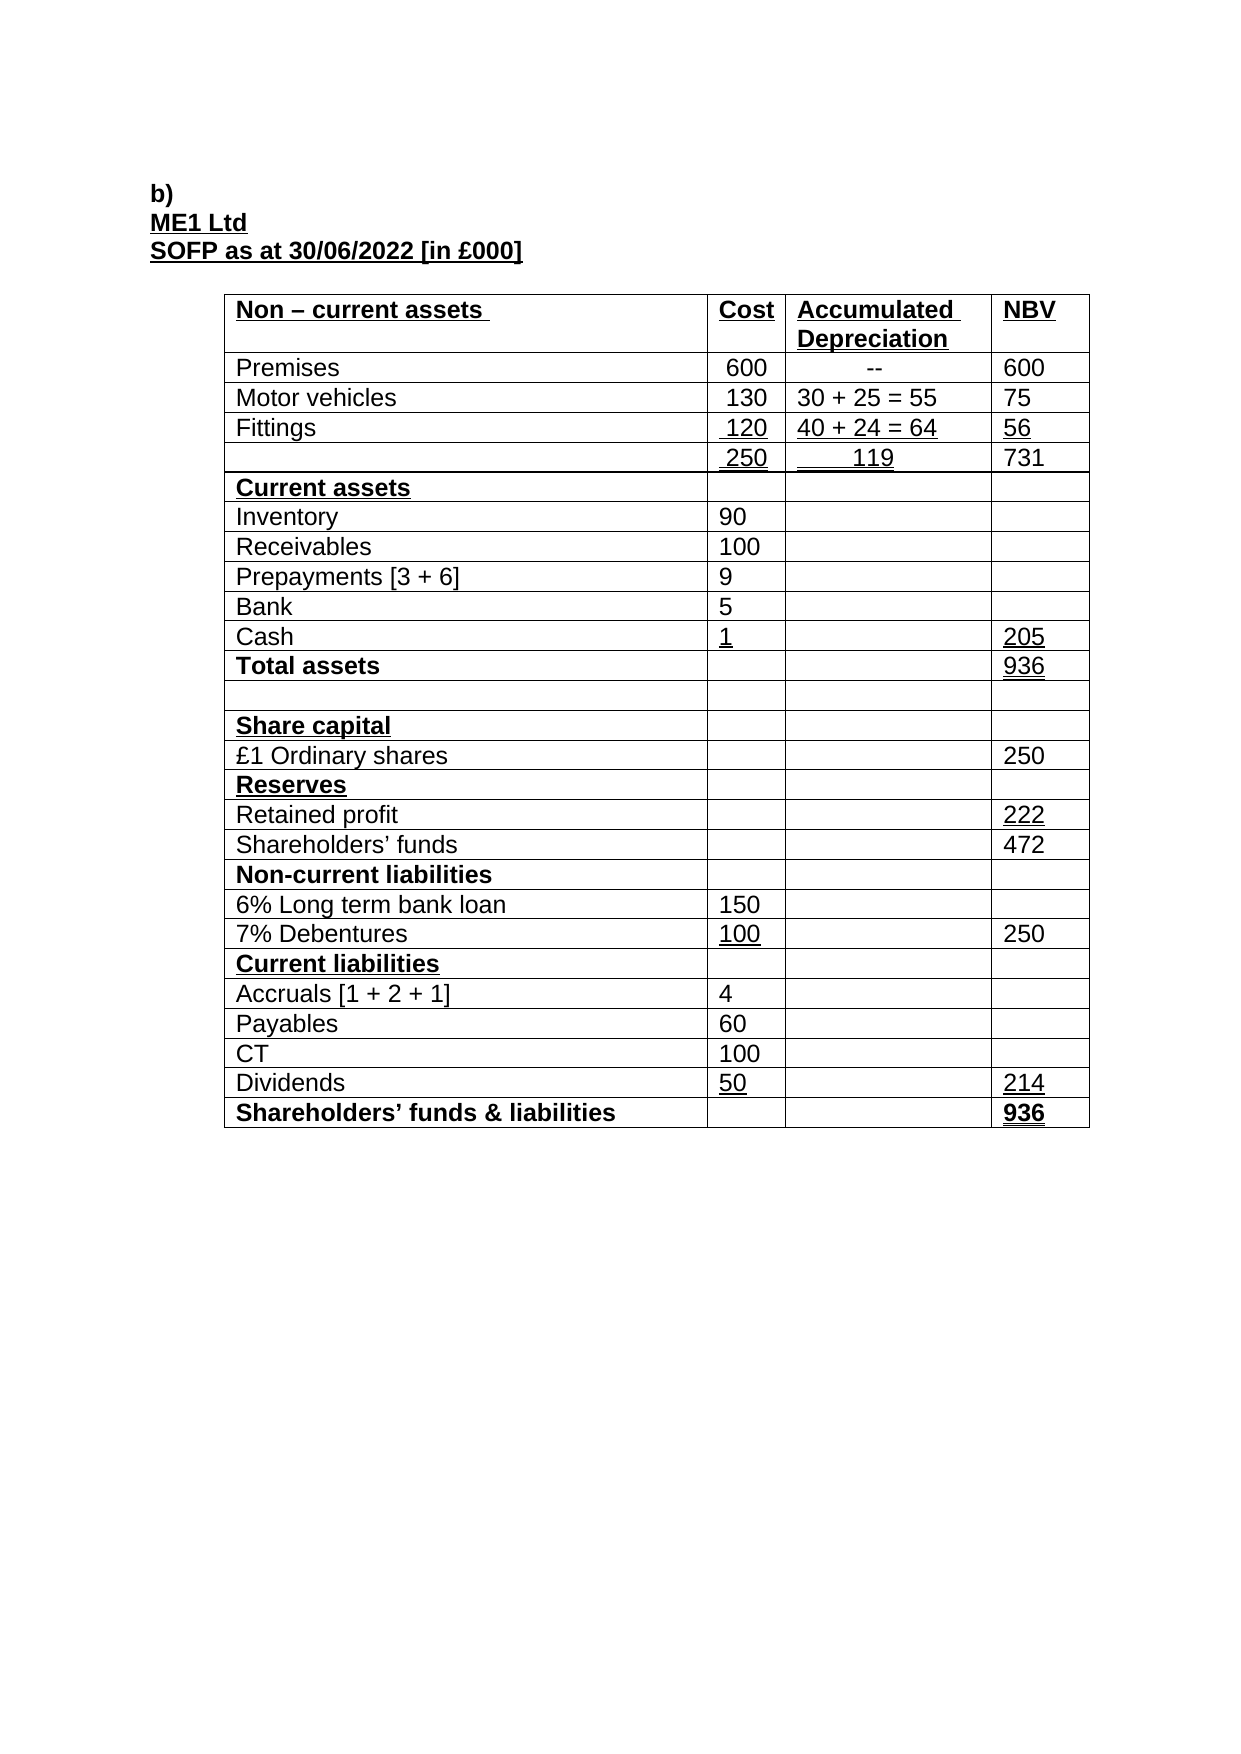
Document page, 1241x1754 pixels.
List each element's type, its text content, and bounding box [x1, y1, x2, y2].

table_cell 75 [992, 383, 1089, 412]
table_cell [786, 890, 991, 918]
table_cell 100 [708, 1039, 785, 1067]
table_cell Payables [225, 1009, 707, 1037]
table_cell [992, 681, 1089, 710]
table_cell [786, 562, 991, 591]
table_cell [786, 1039, 991, 1067]
table_cell [708, 651, 785, 680]
table_cell [786, 830, 991, 859]
table_cell [786, 1009, 991, 1037]
table_header Accumulated Depreciation [786, 295, 991, 352]
table_cell [992, 562, 1089, 591]
table_cell 250 [992, 741, 1089, 769]
table_cell Reserves [225, 770, 707, 799]
table_cell [786, 860, 991, 888]
table_cell [786, 949, 991, 978]
table_cell 40 + 24 = 64 [786, 413, 991, 442]
table_header Non – current assets [225, 295, 707, 352]
table_cell [708, 860, 785, 888]
table_cell 4 [708, 979, 785, 1008]
table_cell Fittings [225, 413, 707, 442]
table_cell Bank [225, 592, 707, 620]
table_cell Inventory [225, 502, 707, 531]
table_cell [992, 860, 1089, 888]
table_cell 6% Long term bank loan [225, 890, 707, 918]
table_cell [992, 1009, 1089, 1037]
table_cell [992, 890, 1089, 918]
table_cell [992, 949, 1089, 978]
table_cell [786, 502, 991, 531]
table_cell [992, 592, 1089, 620]
table_cell [786, 651, 991, 680]
table_cell [708, 1098, 785, 1127]
table_cell [708, 711, 785, 739]
table_cell [992, 473, 1089, 501]
table_cell [992, 711, 1089, 739]
table_cell [708, 800, 785, 829]
table_header NBV [992, 295, 1089, 352]
table_cell [786, 800, 991, 829]
table_cell [992, 532, 1089, 561]
table_cell 472 [992, 830, 1089, 859]
table_cell 600 [992, 353, 1089, 382]
table_cell 100 [708, 919, 785, 948]
text b) [150, 179, 1090, 207]
table_cell [786, 681, 991, 710]
table_cell Dividends [225, 1068, 707, 1097]
table_cell [708, 681, 785, 710]
table_cell 250 [708, 443, 785, 471]
table_cell [225, 681, 707, 710]
table_cell [708, 741, 785, 769]
table_cell Motor vehicles [225, 383, 707, 412]
table_cell [992, 770, 1089, 799]
table_cell 600 [708, 353, 785, 382]
table_cell [708, 473, 785, 501]
table_cell [786, 1098, 991, 1127]
table_cell 60 [708, 1009, 785, 1037]
table_cell 90 [708, 502, 785, 531]
table_cell [786, 592, 991, 620]
table_cell Prepayments [3 + 6] [225, 562, 707, 591]
table_cell 56 [992, 413, 1089, 442]
table_cell 205 [992, 621, 1089, 650]
table_cell 150 [708, 890, 785, 918]
table_cell 250 [992, 919, 1089, 948]
table_cell 30 + 25 = 55 [786, 383, 991, 412]
table_cell Shareholders’ funds [225, 830, 707, 859]
text SOFP as at 30/06/2022 [in £000] [150, 236, 1090, 265]
table_cell [786, 711, 991, 739]
table_cell [786, 473, 991, 501]
table_cell [992, 979, 1089, 1008]
table_cell 130 [708, 383, 785, 412]
table_cell 222 [992, 800, 1089, 829]
table_cell 1 [708, 621, 785, 650]
table_cell [225, 443, 707, 471]
table_cell Non-current liabilities [225, 860, 707, 888]
table_cell 7% Debentures [225, 919, 707, 948]
text ME1 Ltd [150, 207, 1090, 236]
table_cell £1 Ordinary shares [225, 741, 707, 769]
table_cell 100 [708, 532, 785, 561]
table_cell [786, 919, 991, 948]
table_cell [786, 621, 991, 650]
table_cell Current assets [225, 473, 707, 501]
table_cell 936 [992, 651, 1089, 680]
table_header Cost [708, 295, 785, 352]
table_cell [786, 979, 991, 1008]
table_cell Receivables [225, 532, 707, 561]
table_cell Retained profit [225, 800, 707, 829]
table_cell 731 [992, 443, 1089, 471]
table_cell [992, 502, 1089, 531]
table_cell Premises [225, 353, 707, 382]
table_cell Shareholders’ funds & liabilities [225, 1098, 707, 1127]
table_cell [786, 770, 991, 799]
table_cell 119 [786, 443, 991, 471]
table_cell [786, 1068, 991, 1097]
table_cell 5 [708, 592, 785, 620]
table_cell 214 [992, 1068, 1089, 1097]
table_cell CT [225, 1039, 707, 1067]
table_cell Accruals [1 + 2 + 1] [225, 979, 707, 1008]
table_cell 9 [708, 562, 785, 591]
table_cell Share capital [225, 711, 707, 739]
table_cell [708, 770, 785, 799]
table_cell 50 [708, 1068, 785, 1097]
table_cell Current liabilities [225, 949, 707, 978]
table_cell Cash [225, 621, 707, 650]
table_cell Total assets [225, 651, 707, 680]
table_cell [786, 741, 991, 769]
table_cell [708, 949, 785, 978]
table_cell -- [786, 353, 991, 382]
table_cell [786, 532, 991, 561]
table_cell 120 [708, 413, 785, 442]
table_cell [708, 830, 785, 859]
table_cell 936 [992, 1098, 1089, 1127]
table_cell [992, 1039, 1089, 1067]
